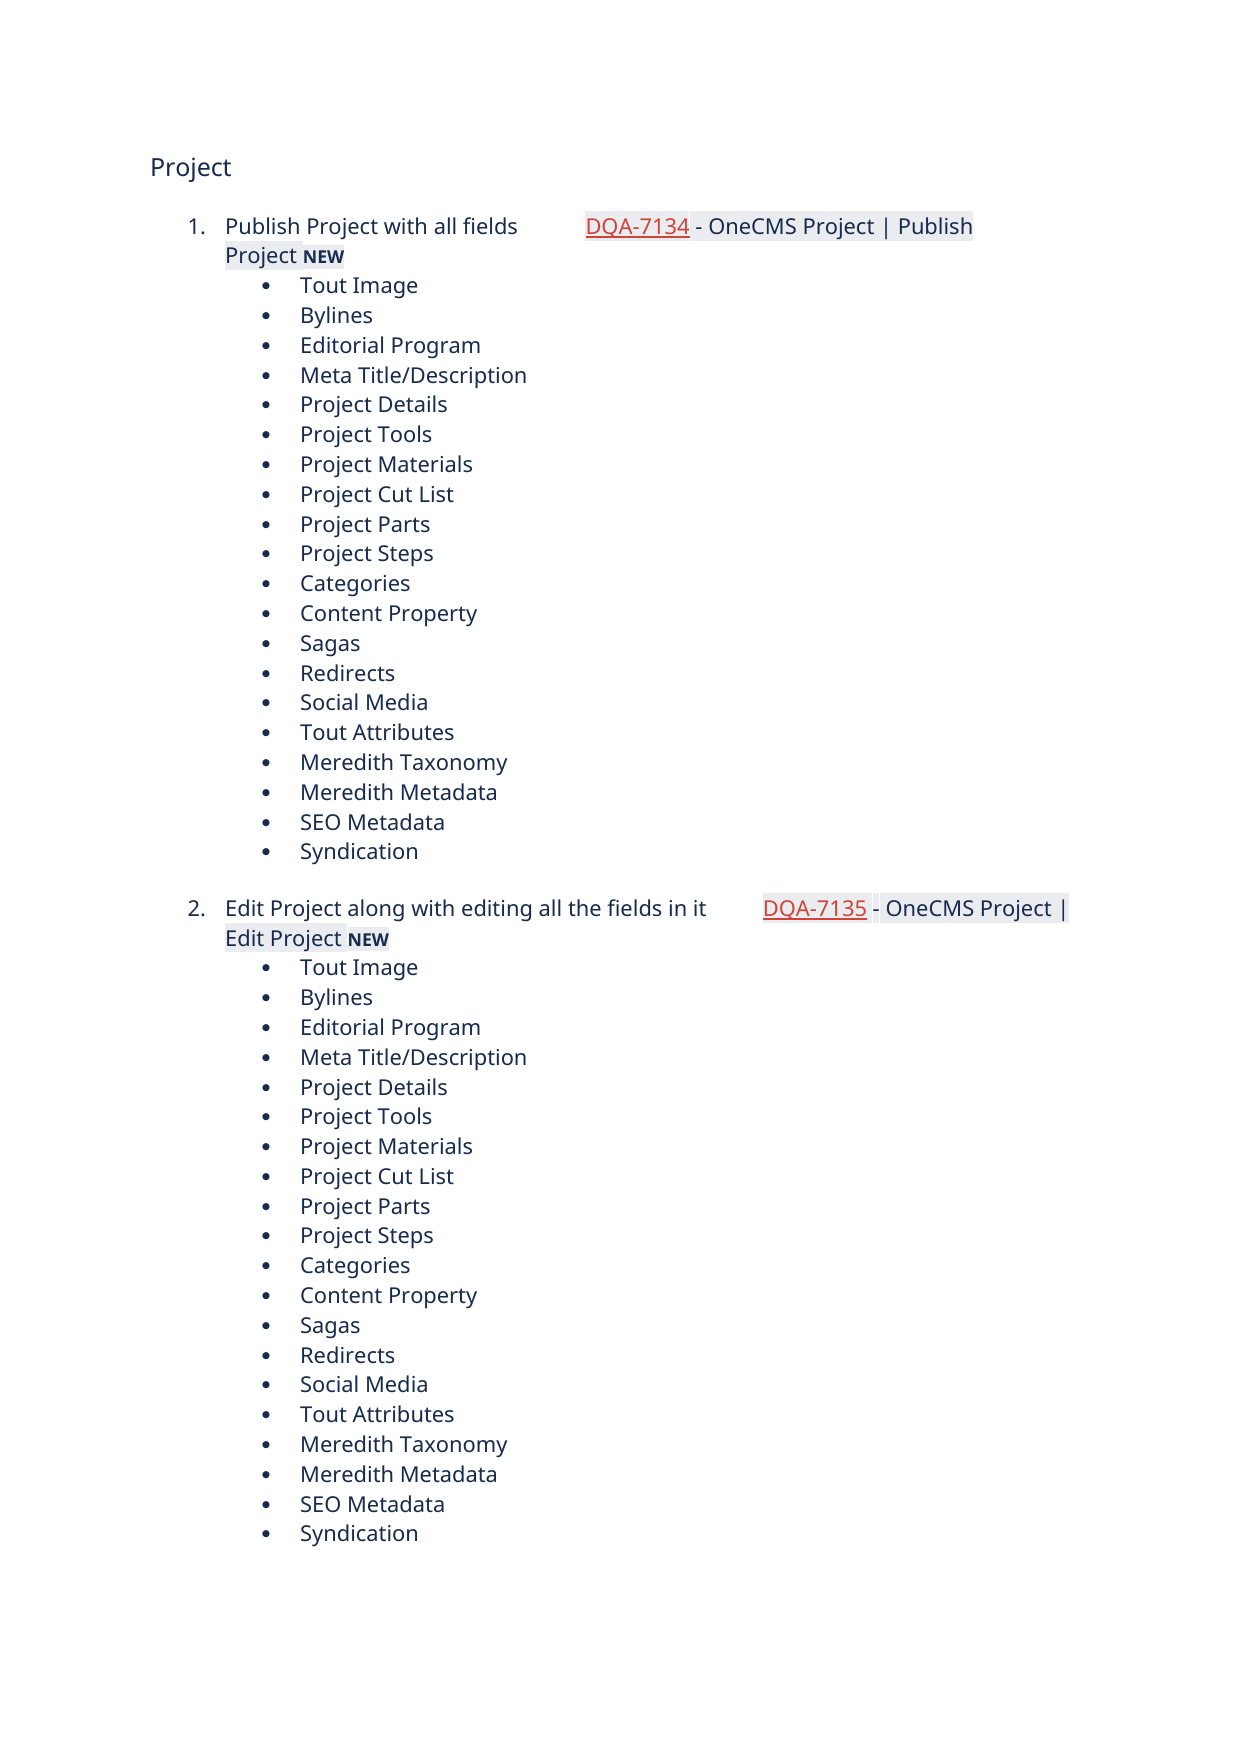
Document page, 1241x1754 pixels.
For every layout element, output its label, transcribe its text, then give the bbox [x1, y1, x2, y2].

list SEO Metadata [262, 1489, 1090, 1518]
list Project Parts [262, 509, 1090, 538]
list Content Property [262, 598, 1090, 628]
list Project Materials [262, 1131, 1090, 1161]
list Bylines [262, 982, 1090, 1012]
list Categories [262, 568, 1090, 598]
list Syndication [262, 836, 1090, 866]
list Sagas [262, 1310, 1090, 1340]
list Edit Project along with editing all the fields in it DQA-7135 - OneCMS Project | Edit Project NEW [187, 866, 1090, 952]
list Redirects [262, 658, 1090, 687]
list Project Cut List [262, 1161, 1090, 1191]
list Meredith Taxonomy [262, 747, 1090, 777]
list Project Details [262, 1072, 1090, 1101]
list Project Steps [262, 1221, 1090, 1250]
list Project Materials [262, 449, 1090, 479]
list Editorial Program [262, 1012, 1090, 1042]
list Editorial Program [262, 330, 1090, 360]
list Meta Title/Description [262, 360, 1090, 389]
list Redirects [262, 1340, 1090, 1369]
list Meredith Metadata [262, 1459, 1090, 1489]
list Categories [262, 1250, 1090, 1280]
list Publish Project with all fields DQA-7134 - OneCMS Project | Publish Project NEW [187, 184, 1090, 270]
list Project Tools [262, 1101, 1090, 1131]
list Meta Title/Description [262, 1042, 1090, 1072]
list Project Parts [262, 1191, 1090, 1221]
list Content Property [262, 1280, 1090, 1310]
list Project Tools [262, 419, 1090, 449]
list Meredith Taxonomy [262, 1429, 1090, 1459]
list Meredith Metadata [262, 777, 1090, 807]
list Syndication [262, 1518, 1090, 1548]
list Social Media [262, 687, 1090, 717]
list Tout Attributes [262, 717, 1090, 747]
list Sagas [262, 628, 1090, 658]
list Project Details [262, 389, 1090, 419]
list SEO Metadata [262, 807, 1090, 836]
list Tout Attributes [262, 1399, 1090, 1429]
list Tout Image [262, 270, 1090, 300]
list Tout Image [262, 952, 1090, 982]
subtitle Project [150, 150, 1090, 184]
list Project Steps [262, 538, 1090, 568]
list Social Media [262, 1369, 1090, 1399]
list Bylines [262, 300, 1090, 330]
list Project Cut List [262, 479, 1090, 509]
